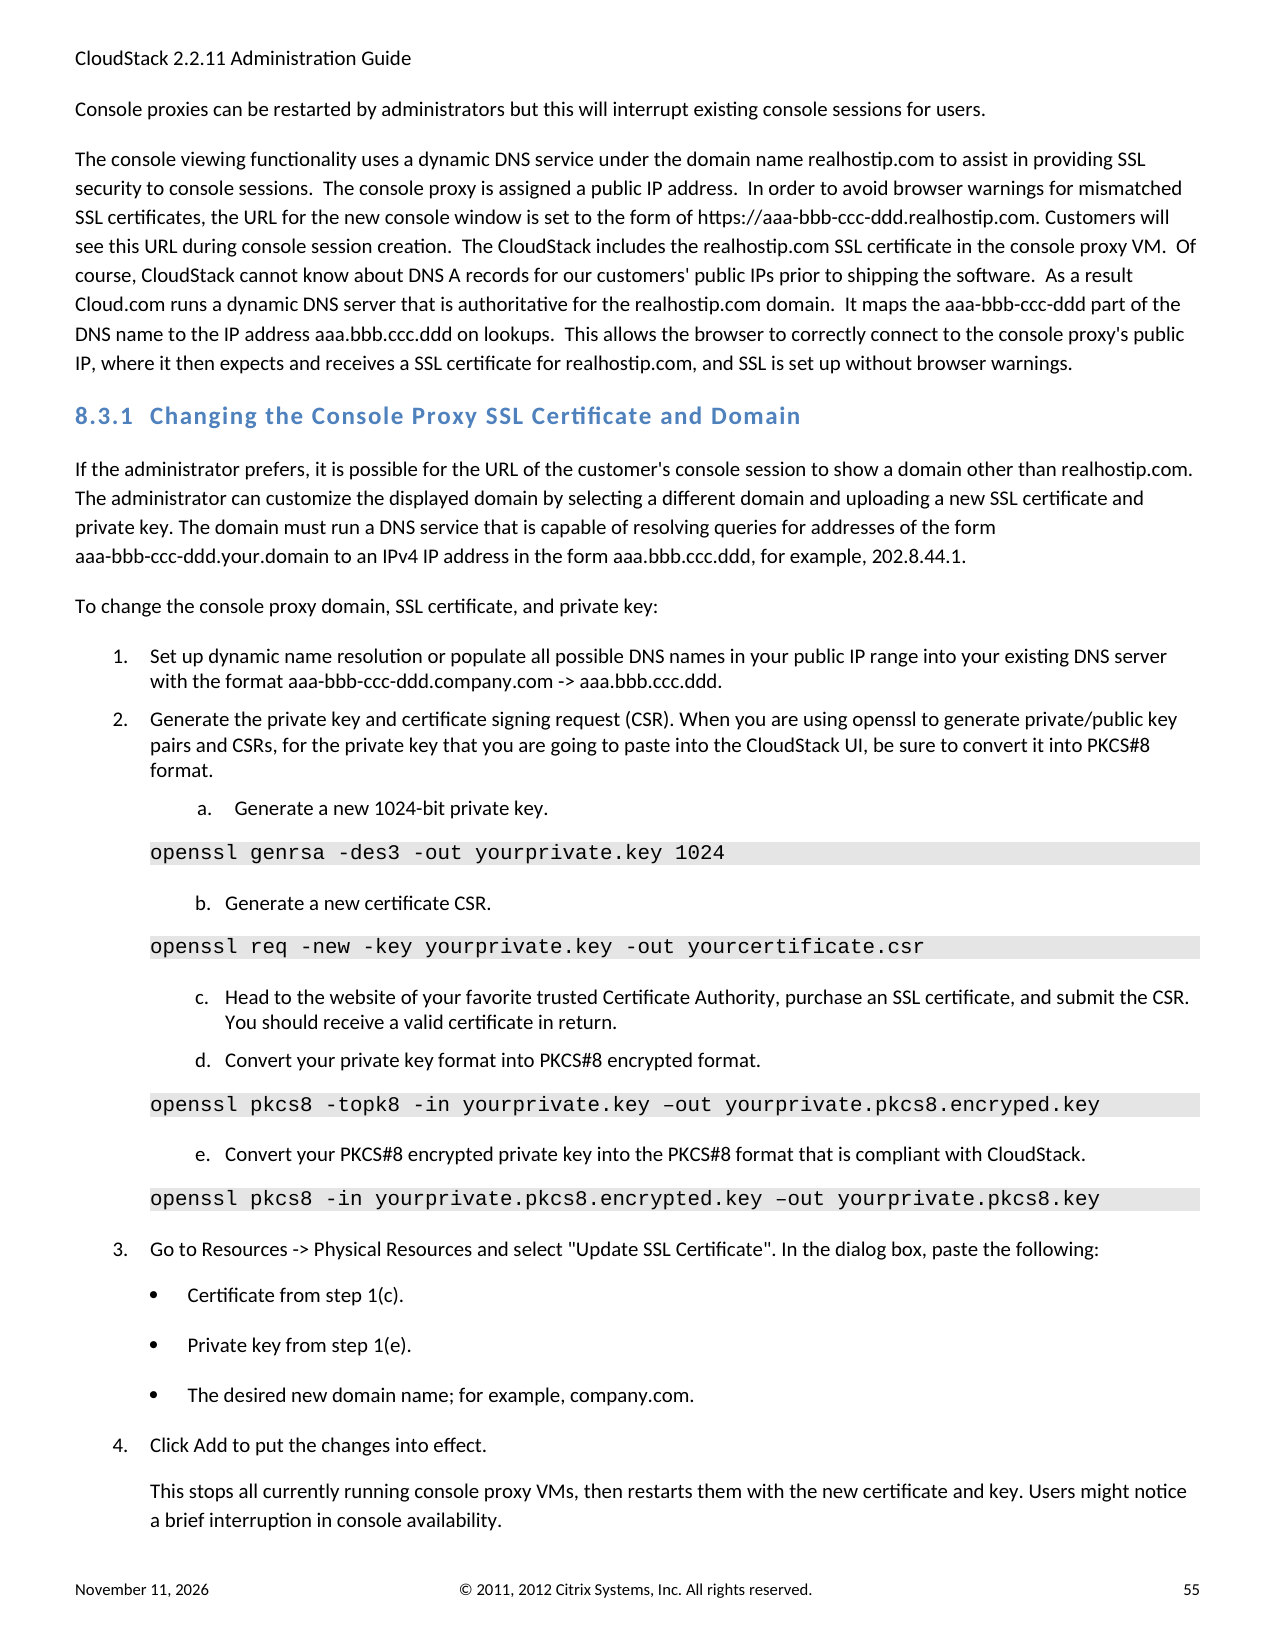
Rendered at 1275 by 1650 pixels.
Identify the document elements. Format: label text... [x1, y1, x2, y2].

list Go to Resources -> Physical Resources and select "Update SSL Certificate". In the dialog box, paste the following: [112, 1236, 1200, 1261]
text To change the console proxy domain, SSL certificate, and private key: [75, 593, 1200, 619]
list The desired new domain name; for example, company.com. [150, 1382, 1200, 1407]
list Generate the private key and certificate signing request (CSR). When you are using openssl to generate private/public key pairs and CSRs, for the private key that you are going to paste into the CloudStack UI, be sure to convert it into PKCS#8 format. [112, 707, 1200, 783]
text Console proxies can be restarted by administrators but this will interrupt existing console sessions for users. [75, 96, 1200, 121]
text openssl pkcs8 -topk8 -in yourprivate.key –out yourprivate.pkcs8.encryped.key [150, 1093, 1200, 1117]
text The console viewing functionality uses a dynamic DNS service under the domain name realhostip.com to assist in providing SSL security to console sessions. The console proxy is assigned a public IP address. In order to avoid browser warnings for mismatched SSL certificates, the URL for the new console window is set to the form of https://aaa-bbb-ccc-ddd.realhostip.com. Customers will see this URL during console session creation. The CloudStack includes the realhostip.com SSL certificate in the console proxy VM. Of course, CloudStack cannot know about DNS A records for our customers' public IPs prior to shipping the software. As a result Cloud.com runs a dynamic DNS server that is authoritative for the realhostip.com domain. It maps the aaa-bbb-ccc-ddd part of the DNS name to the IP address aaa.bbb.ccc.ddd on lookups. This allows the browser to correctly connect to the console proxy's public IP, where it then expects and receives a SSL certificate for realhostip.com, and SSL is set up without browser warnings. [75, 146, 1200, 375]
list Generate a new 1024-bit private key. [197, 795, 1200, 821]
list Set up dynamic name resolution or populate all possible DNS names in your public IP range into your existing DNS server with the format aaa-bbb-ccc-ddd.company.com -> aaa.bbb.ccc.ddd. [112, 643, 1200, 694]
text openssl req -new -key yourprivate.key -out yourcertificate.csr [150, 936, 1200, 959]
text If the administrator prefers, it is possible for the URL of the customer's console session to show a domain other than realhostip.com. The administrator can customize the displayed domain by selecting a different domain and uploading a new SSL certificate and private key. The domain must run a DNS service that is capable of resolving queries for addresses of the form aaa-bbb-ccc-ddd.your.domain to an IPv4 IP address in the form aaa.bbb.ccc.ddd, for example, 202.8.44.1. [75, 456, 1200, 569]
text openssl pkcs8 -in yourprivate.pkcs8.encrypted.key –out yourprivate.pkcs8.key [150, 1188, 1200, 1211]
list Head to the website of your favorite trusted Certificate Authority, purchase an SSL certificate, and submit the CSR. You should receive a valid certificate in return. [195, 984, 1200, 1035]
text openssl genrsa -des3 -out yourprivate.key 1024 [150, 842, 1200, 865]
list Convert your private key format into PKCS#8 encrypted format. [195, 1047, 1200, 1073]
subtitle Changing the Console Proxy SSL Certificate and Domain [75, 400, 1200, 431]
list Convert your PKCS#8 encrypted private key into the PKCS#8 format that is compliant with CloudStack. [195, 1142, 1200, 1167]
list Generate a new certificate CSR. [195, 890, 1200, 915]
list Certificate from step 1(c). [150, 1282, 1200, 1307]
text This stops all currently running console proxy VMs, then restarts them with the new certificate and key. Users might notice a brief interruption in console availability. [150, 1478, 1200, 1533]
list Click Add to put the changes into effect. [112, 1432, 1200, 1457]
list Private key from step 1(e). [150, 1332, 1200, 1357]
